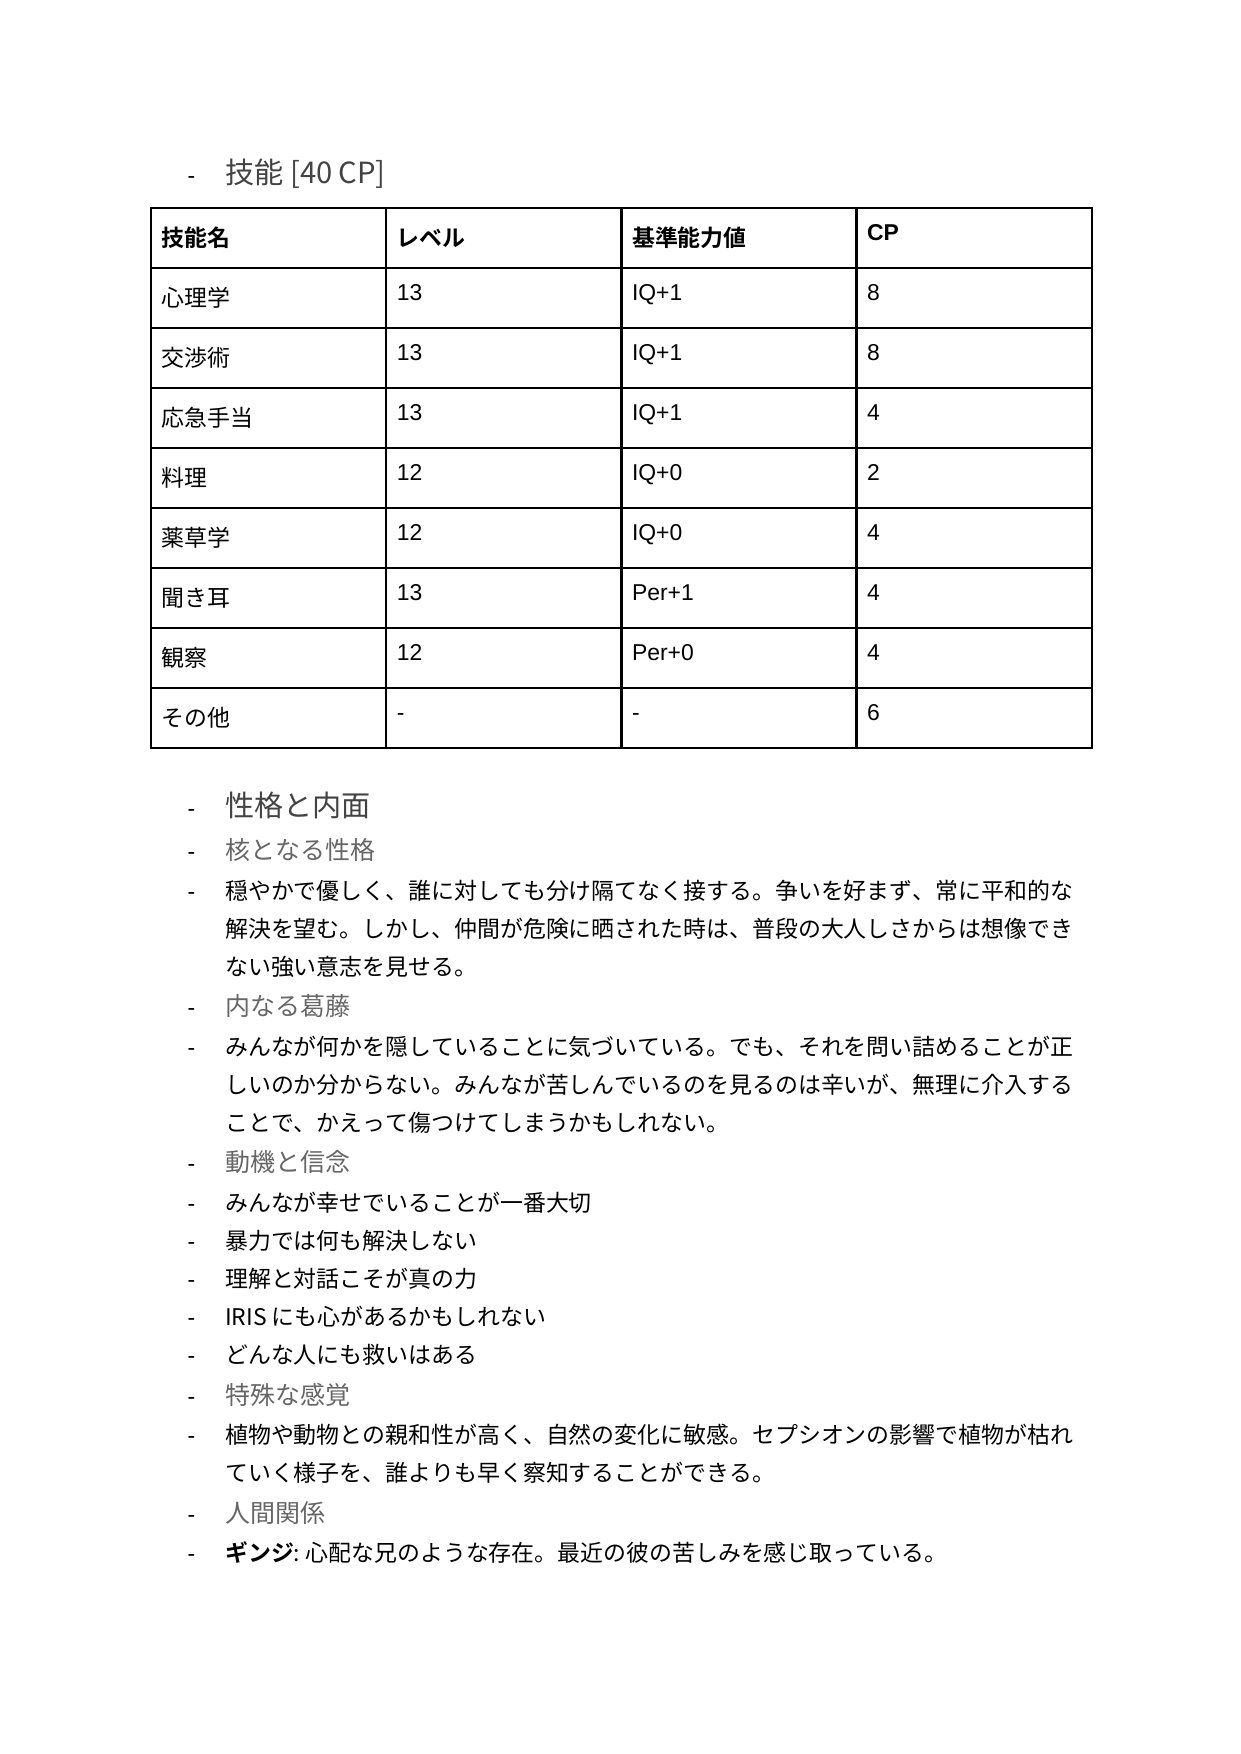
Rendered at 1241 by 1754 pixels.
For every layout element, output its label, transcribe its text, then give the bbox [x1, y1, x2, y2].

subtitle 技能 [40 CP] [187, 150, 1090, 192]
table_cell IQ+1 [623, 329, 855, 387]
table_cell Per+1 [623, 569, 855, 627]
subtitle 核となる性格 [187, 831, 1090, 867]
table_cell 13 [387, 269, 620, 327]
table_cell 4 [858, 509, 1091, 567]
list 理解と対話こそが真の力 [187, 1261, 1090, 1294]
table_cell - [387, 689, 620, 747]
table_cell その他 [152, 689, 385, 747]
table_cell 観察 [152, 629, 385, 687]
list みんなが何かを隠していることに気づいている。でも、それを問い詰めることが正しいのか分からない。みんなが苦しんでいるのを見るのは辛いが、無理に介入することで、かえって傷つけてしまうかもしれない。 [187, 1028, 1090, 1138]
table_cell 8 [858, 269, 1091, 327]
table_cell 13 [387, 389, 620, 447]
table_cell IQ+0 [623, 509, 855, 567]
table_header 技能名 [152, 209, 385, 267]
table_cell 4 [858, 389, 1091, 447]
table_cell Per+0 [623, 629, 855, 687]
table_header 基準能力値 [623, 209, 855, 267]
subtitle 人間関係 [187, 1493, 1090, 1529]
table_cell 交渉術 [152, 329, 385, 387]
table_cell 2 [858, 449, 1091, 507]
list 植物や動物との親和性が高く、自然の変化に敏感。セプシオンの影響で植物が枯れていく様子を、誰よりも早く察知することができる。 [187, 1417, 1090, 1488]
list 暴力では何も解決しない [187, 1223, 1090, 1256]
table_cell 13 [387, 329, 620, 387]
table_cell 薬草学 [152, 509, 385, 567]
table_cell 料理 [152, 449, 385, 507]
table_cell 聞き耳 [152, 569, 385, 627]
table_cell 13 [387, 569, 620, 627]
list どんな人にも救いはある [187, 1337, 1090, 1370]
table_cell IQ+1 [623, 389, 855, 447]
table_cell IQ+0 [623, 449, 855, 507]
table_cell 12 [387, 509, 620, 567]
table_cell 4 [858, 569, 1091, 627]
table_cell 6 [858, 689, 1091, 747]
list 穏やかで優しく、誰に対しても分け隔てなく接する。争いを好まず、常に平和的な解決を望む。しかし、仲間が危険に晒された時は、普段の大人しさからは想像できない強い意志を見せる。 [187, 872, 1090, 982]
table_cell 応急手当 [152, 389, 385, 447]
table_cell 心理学 [152, 269, 385, 327]
subtitle 特殊な感覚 [187, 1375, 1090, 1411]
list IRISにも心があるかもしれない [187, 1299, 1090, 1332]
table_header CP [858, 209, 1091, 267]
table_cell 12 [387, 629, 620, 687]
list みんなが幸せでいることが一番大切 [187, 1184, 1090, 1218]
table_cell 4 [858, 629, 1091, 687]
subtitle 動機と信念 [187, 1143, 1090, 1179]
table_header レベル [387, 209, 620, 267]
list ギンジ: 心配な兄のような存在。最近の彼の苦しみを感じ取っている。 [187, 1535, 1090, 1568]
table_cell - [623, 689, 855, 747]
subtitle 内なる葛藤 [187, 987, 1090, 1023]
table_cell IQ+1 [623, 269, 855, 327]
table_cell 8 [858, 329, 1091, 387]
table_cell 12 [387, 449, 620, 507]
subtitle 性格と内面 [187, 782, 1090, 824]
